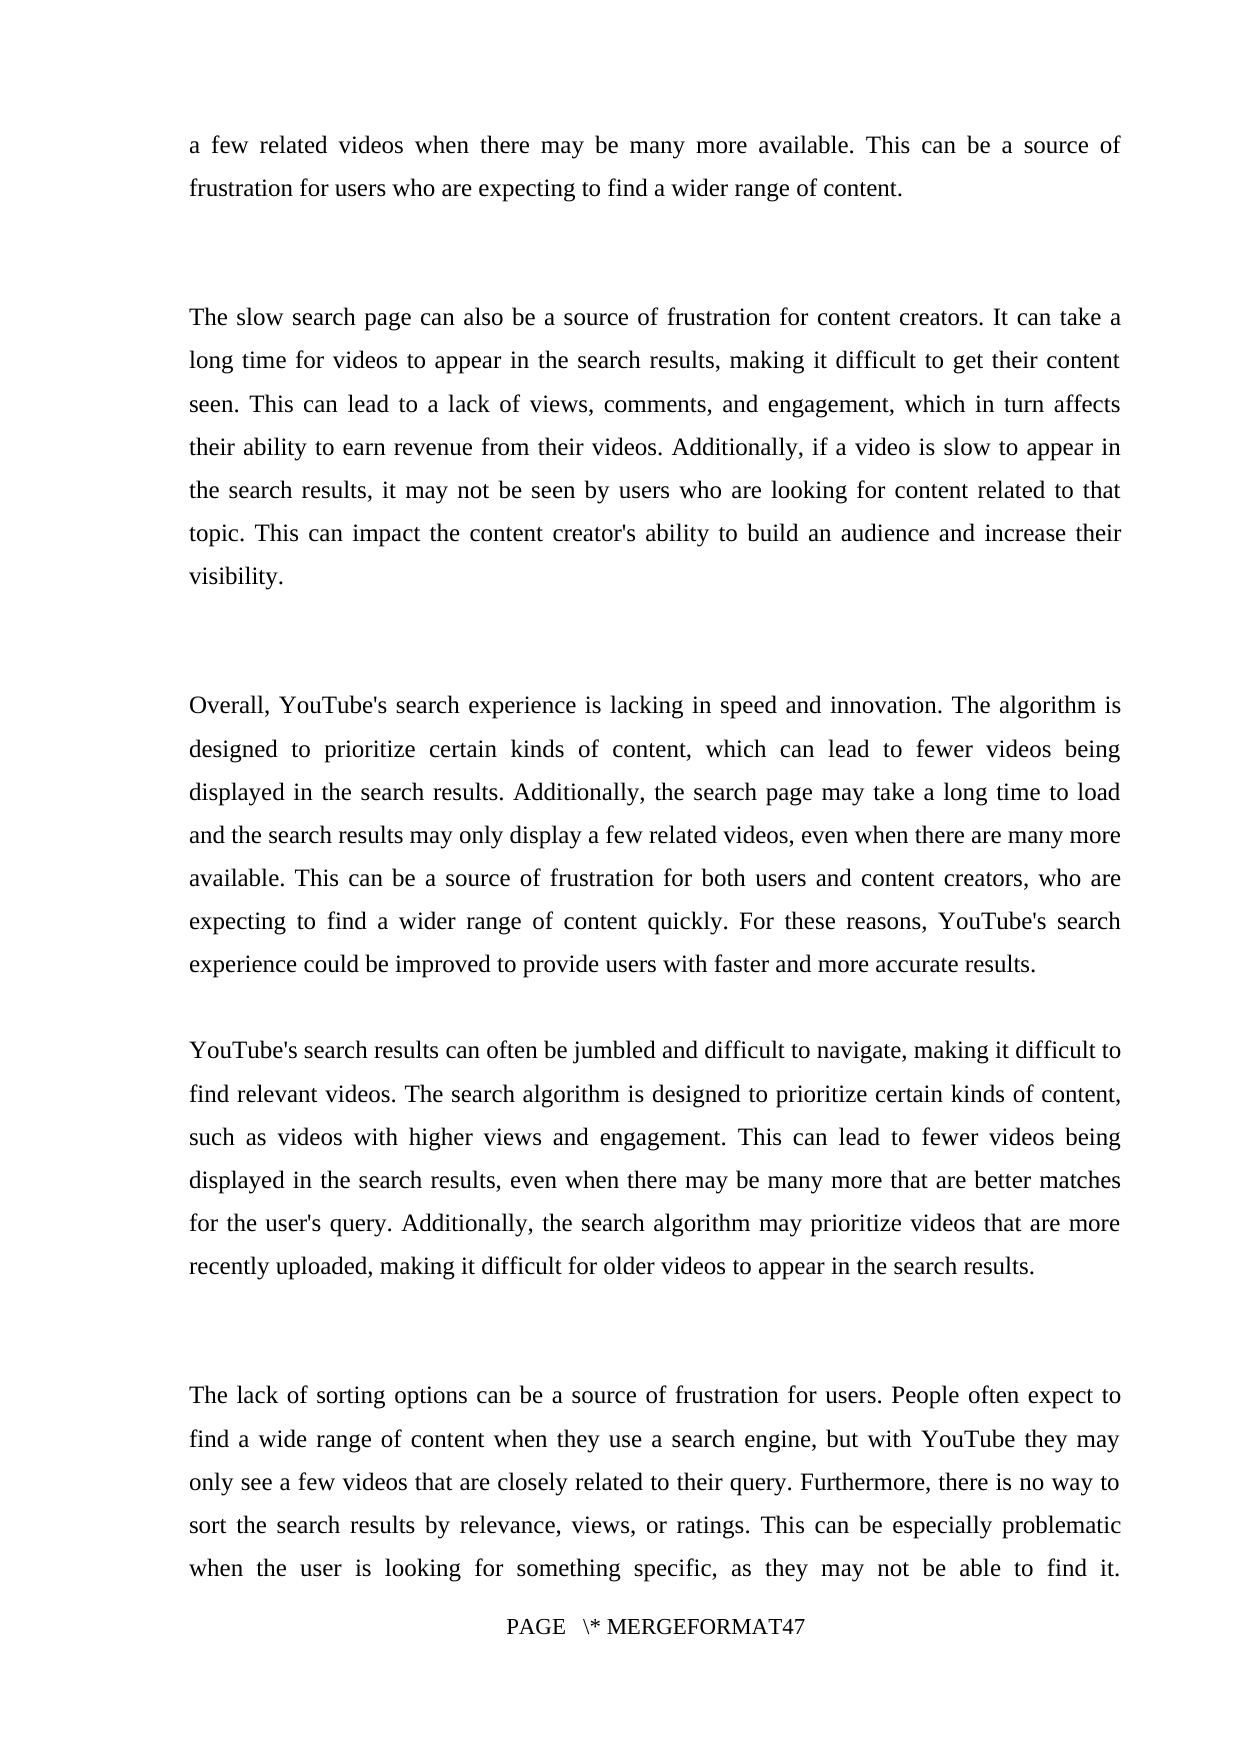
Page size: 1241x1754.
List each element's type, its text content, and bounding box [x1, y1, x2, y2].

text The slow search page can also be a source of frustration for content creators. It can take a long time for videos to appear in the search results, making it difficult to get their content seen. This can lead to a lack of views, comments, and engagement, which in turn affects their ability to earn revenue from their videos. Additionally, if a video is slow to appear in the search results, it may not be seen by users who are looking for content related to that topic. This can impact the content creator's ability to build an audience and increase their visibility. [189, 302, 1122, 590]
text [189, 1381, 1122, 1582]
text Overall, YouTube's search experience is lacking in speed and innovation. The algorithm is designed to prioritize certain kinds of content, which can lead to fewer videos being displayed in the search results. Additionally, the search page may take a long time to load and the search results may only display a few related videos, even when there are many more available. This can be a source of frustration for both users and content creators, who are expecting to find a wider range of content quickly. For these reasons, YouTube's search experience could be improved to provide users with faster and more accurate results. [189, 691, 1122, 978]
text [189, 130, 1122, 202]
text YouTube's search results can often be jumbled and difficult to navigate, making it difficult to find relevant videos. The search algorithm is designed to prioritize certain kinds of content, such as videos with higher views and engagement. This can lead to fewer videos being displayed in the search results, even when there may be many more that are better matches for the user's query. Additionally, the search algorithm may prioritize videos that are more recently uploaded, making it difficult for older videos to appear in the search results. [189, 1036, 1122, 1280]
